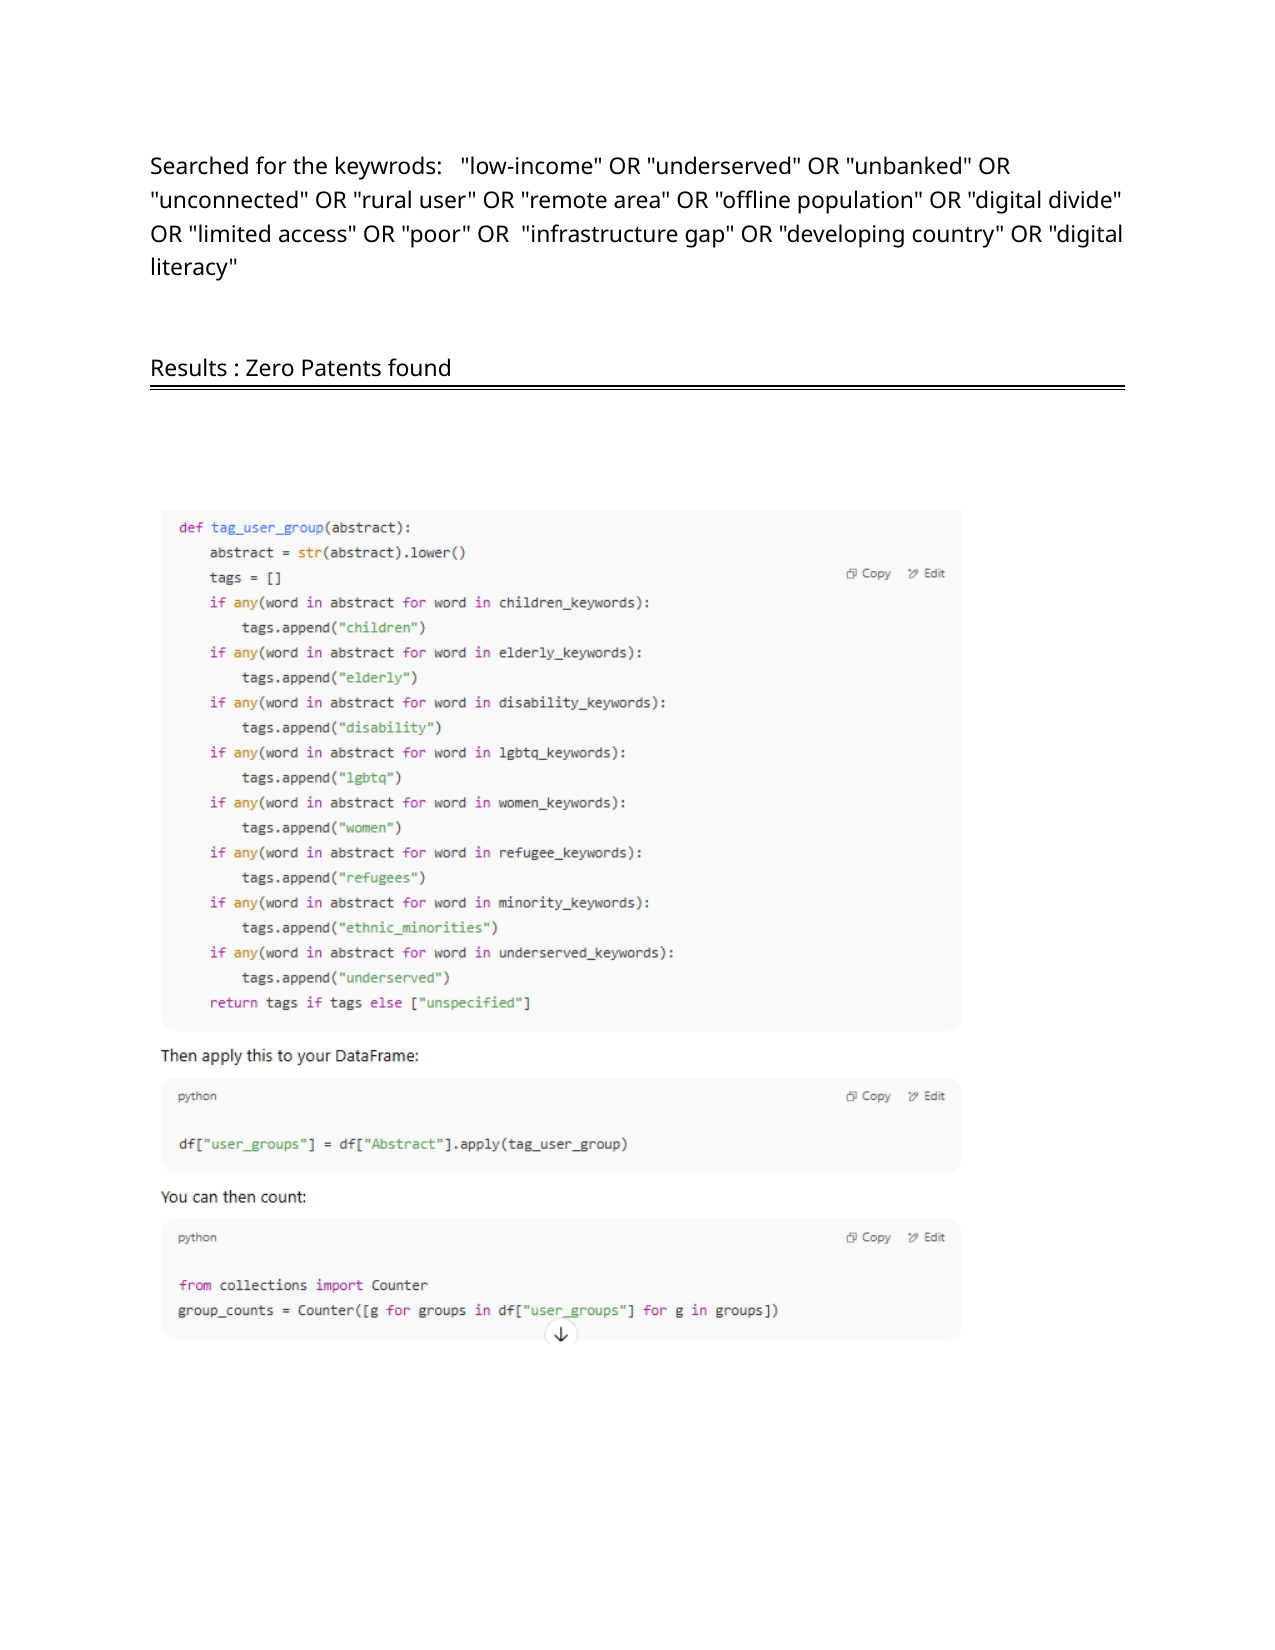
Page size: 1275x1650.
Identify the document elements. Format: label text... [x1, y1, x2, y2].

text Results : Zero Patents found [150, 352, 1125, 385]
picture [150, 510, 982, 1344]
text Searched for the keywrods: "low-income" OR "underserved" OR "unbanked" OR "unconnected" OR "rural user" OR "remote area" OR "offline population" OR "digital divide" OR "limited access" OR "poor" OR "infrastructure gap" OR "developing country" OR "digital literacy" [150, 150, 1125, 282]
